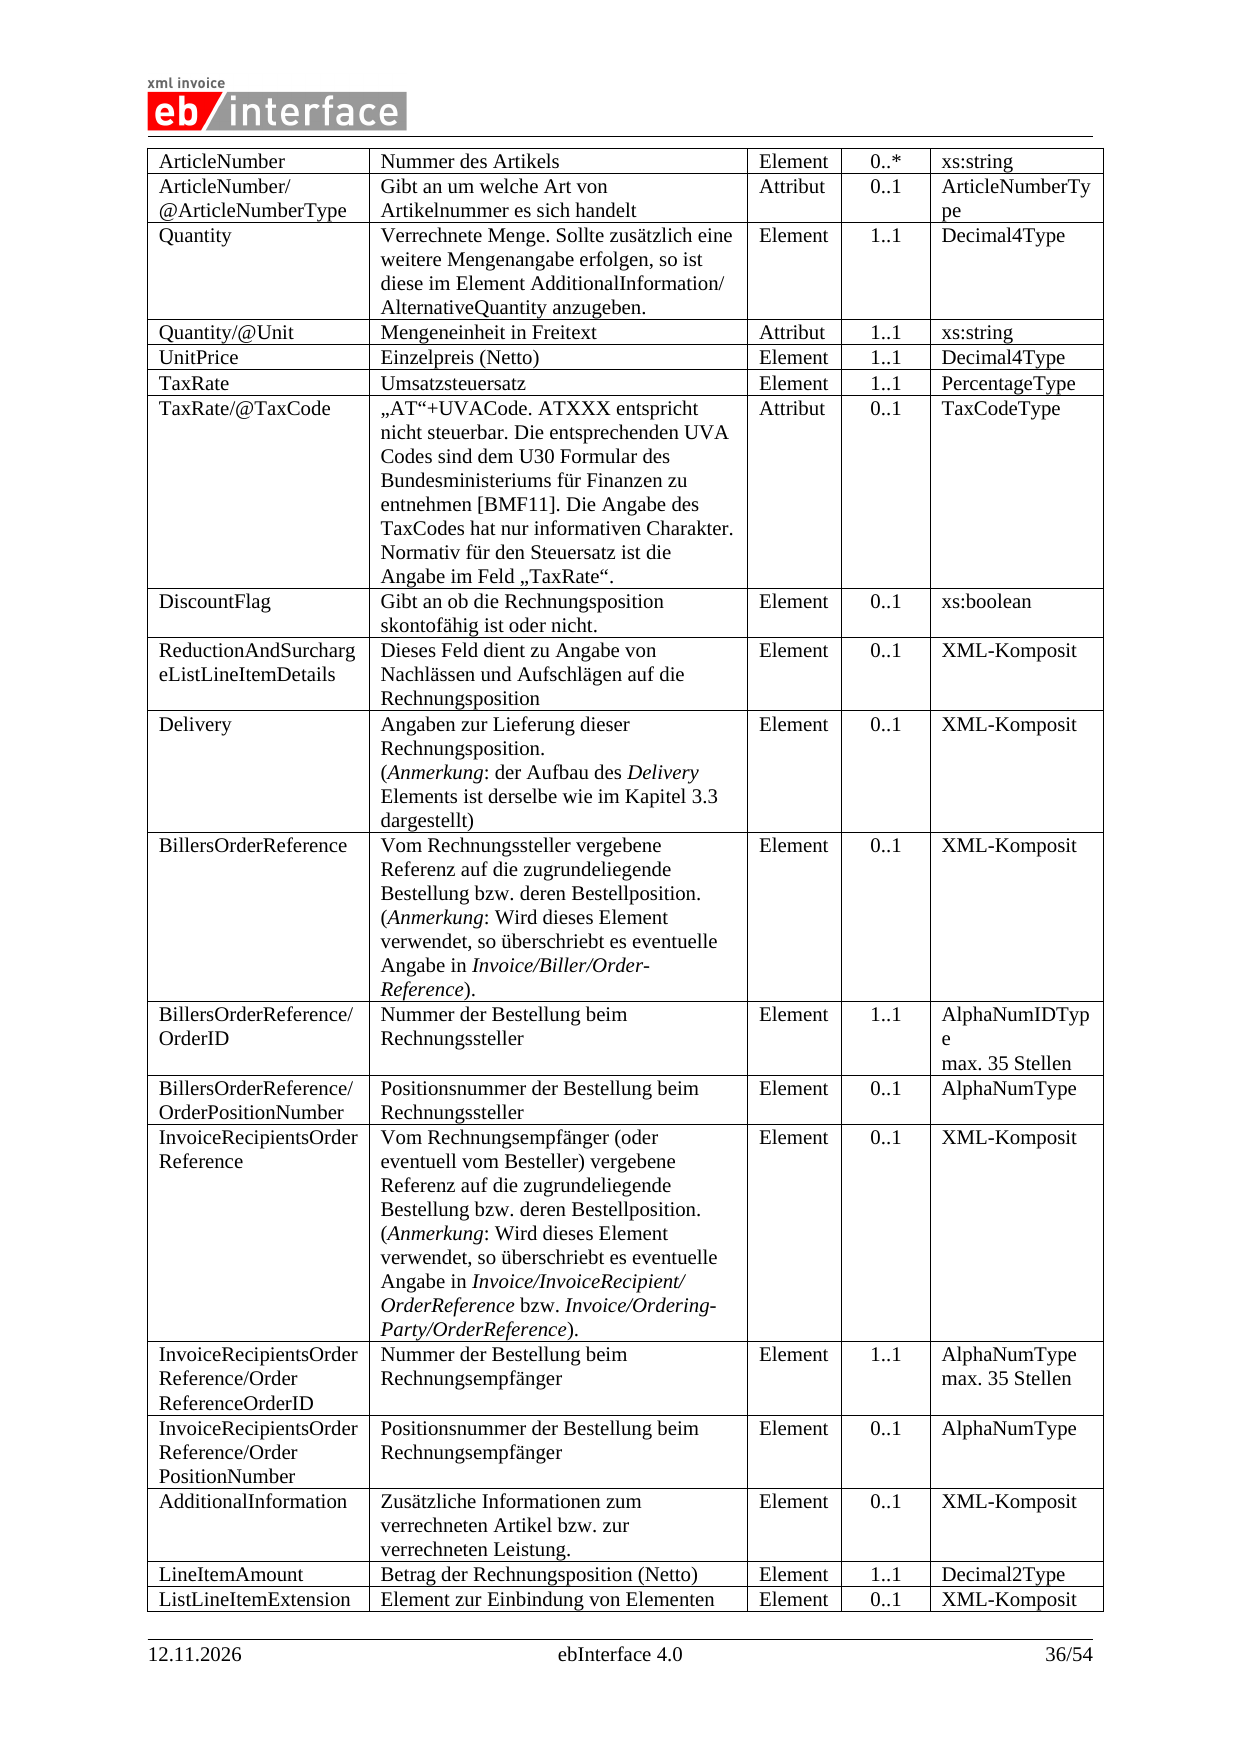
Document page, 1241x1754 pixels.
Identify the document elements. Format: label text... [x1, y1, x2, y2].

table_cell TaxRate/@TaxCode [148, 396, 369, 588]
table_cell InvoiceRecipientsOrderReference [148, 1125, 369, 1341]
table_cell „AT“+UVACode. ATXXX entspricht nicht steuerbar. Die entsprechenden UVA Codes sind dem U30 Formular des Bundesministeriums für Finanzen zu entnehmen [BMF11]. Die Angabe des TaxCodes hat nur informativen Charakter. Normativ für den Steuersatz ist die Angabe im Feld „TaxRate“. [370, 396, 747, 588]
table_cell TaxCodeType [931, 396, 1103, 588]
table_cell 1..1 [842, 320, 930, 344]
table_cell Quantity/@Unit [148, 320, 369, 344]
table_cell 1..1 [842, 223, 930, 319]
table_cell AlphaNumType [931, 1076, 1103, 1124]
table_cell InvoiceRecipientsOrderReference/Order PositionNumber [148, 1416, 369, 1488]
table_cell Positionsnummer der Bestellung beim Rechnungssteller [370, 1076, 747, 1124]
table_cell ReductionAndSurchargeListLineItemDetails [148, 638, 369, 710]
table_cell Attribut [748, 174, 841, 222]
table_cell 0..* [842, 149, 930, 173]
picture [147, 73, 407, 134]
table_cell ArticleNumber/ @ArticleNumberType [148, 174, 369, 222]
table_cell XML-Komposit [931, 1489, 1103, 1561]
table_cell AdditionalInformation [148, 1489, 369, 1561]
table_cell Angaben zur Lieferung dieser Rechnungsposition. (Anmerkung: der Aufbau des Delivery Elements ist derselbe wie im Kapitel 3.3 dargestellt) [370, 711, 747, 832]
table_cell 0..1 [842, 711, 930, 832]
table_cell 1..1 [842, 1002, 930, 1074]
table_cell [931, 1587, 1103, 1611]
table_cell 1..1 [842, 345, 930, 369]
table_cell Quantity [148, 223, 369, 319]
table_cell BillersOrderReference/OrderPositionNumber [148, 1076, 369, 1124]
table_cell Element [748, 1002, 841, 1074]
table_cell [148, 1587, 369, 1611]
table_cell Umsatzsteuersatz [370, 370, 747, 394]
table_cell Element [748, 370, 841, 394]
table_cell xs:string [931, 320, 1103, 344]
table_cell 0..1 [842, 174, 930, 222]
table_cell Vom Rechnungsempfänger (oder eventuell vom Besteller) vergebene Referenz auf die zugrundeliegende Bestellung bzw. deren Bestellposition. (Anmerkung: Wird dieses Element verwendet, so überschriebt es eventuelle Angabe in Invoice/InvoiceRecipient/ OrderReference bzw. Invoice/Ordering-Party/OrderReference). [370, 1125, 747, 1341]
table_cell Element [748, 589, 841, 637]
table_cell Mengeneinheit in Freitext [370, 320, 747, 344]
table_cell Element [748, 1489, 841, 1561]
table_cell Element [748, 1125, 841, 1341]
table_cell Element [748, 638, 841, 710]
table_cell Dieses Feld dient zu Angabe von Nachlässen und Aufschlägen auf die Rechnungsposition [370, 638, 747, 710]
table_cell Element [748, 345, 841, 369]
table_cell 0..1 [842, 1587, 930, 1611]
table_cell Nummer der Bestellung beim Rechnungssteller [370, 1002, 747, 1074]
table_cell PercentageType [931, 370, 1103, 394]
table_cell DiscountFlag [148, 589, 369, 637]
table_cell Zusätzliche Informationen zum verrechneten Artikel bzw. zur verrechneten Leistung. [370, 1489, 747, 1561]
table_cell AlphaNumIDType max. 35 Stellen [931, 1002, 1103, 1074]
table_cell Verrechnete Menge. Sollte zusätzlich eine weitere Mengenangabe erfolgen, so ist diese im Element AdditionalInformation/ AlternativeQuantity anzugeben. [370, 223, 747, 319]
table_cell 0..1 [842, 396, 930, 588]
table_cell Attribut [748, 396, 841, 588]
table_cell Element [748, 1562, 841, 1586]
table_cell LineItemAmount [148, 1562, 369, 1586]
table_cell AlphaNumType max. 35 Stellen [931, 1342, 1103, 1414]
table_cell Element [748, 1416, 841, 1488]
table_cell XML-Komposit [931, 1125, 1103, 1341]
table_cell Positionsnummer der Bestellung beim Rechnungsempfänger [370, 1416, 747, 1488]
table_cell Delivery [148, 711, 369, 832]
table_cell 0..1 [842, 833, 930, 1001]
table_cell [370, 1587, 747, 1611]
table_cell InvoiceRecipientsOrderReference/Order ReferenceOrderID [148, 1342, 369, 1414]
table_cell Nummer des Artikels [370, 149, 747, 173]
table_cell Element [748, 711, 841, 832]
table_cell Element [748, 223, 841, 319]
table_cell Element [748, 1342, 841, 1414]
table_cell Einzelpreis (Netto) [370, 345, 747, 369]
table_cell XML-Komposit [931, 638, 1103, 710]
table_cell 1..1 [842, 1342, 930, 1414]
table_cell TaxRate [148, 370, 369, 394]
table_cell XML-Komposit [931, 833, 1103, 1001]
table_cell Decimal2Type [931, 1562, 1103, 1586]
table_cell Decimal4Type [931, 345, 1103, 369]
table_cell ArticleNumber [148, 149, 369, 173]
table_cell ArticleNumberType [931, 174, 1103, 222]
table_cell Gibt an um welche Art von Artikelnummer es sich handelt [370, 174, 747, 222]
table_cell 0..1 [842, 589, 930, 637]
table_cell Decimal4Type [931, 223, 1103, 319]
table_cell 0..1 [842, 638, 930, 710]
table_cell 0..1 [842, 1076, 930, 1124]
table_cell Gibt an ob die Rechnungsposition skontofähig ist oder nicht. [370, 589, 747, 637]
table_cell 1..1 [842, 370, 930, 394]
table_cell Element [748, 149, 841, 173]
table_cell 0..1 [842, 1125, 930, 1341]
table_cell UnitPrice [148, 345, 369, 369]
table_cell Element [748, 1076, 841, 1124]
table_cell AlphaNumType [931, 1416, 1103, 1488]
table_cell Attribut [748, 320, 841, 344]
table_cell XML-Komposit [931, 711, 1103, 832]
table_cell Element [748, 1587, 841, 1611]
table_cell xs:string [931, 149, 1103, 173]
table_cell Vom Rechnungssteller vergebene Referenz auf die zugrundeliegende Bestellung bzw. deren Bestellposition. (Anmerkung: Wird dieses Element verwendet, so überschriebt es eventuelle Angabe in Invoice/Biller/Order-Reference). [370, 833, 747, 1001]
table_cell Element [748, 833, 841, 1001]
table_cell Betrag der Rechnungsposition (Netto) [370, 1562, 747, 1586]
table_cell Nummer der Bestellung beim Rechnungsempfänger [370, 1342, 747, 1414]
table_cell BillersOrderReference [148, 833, 369, 1001]
table_cell 1..1 [842, 1562, 930, 1586]
table_cell 0..1 [842, 1416, 930, 1488]
table_cell xs:boolean [931, 589, 1103, 637]
table_cell BillersOrderReference/OrderID [148, 1002, 369, 1074]
table_cell 0..1 [842, 1489, 930, 1561]
